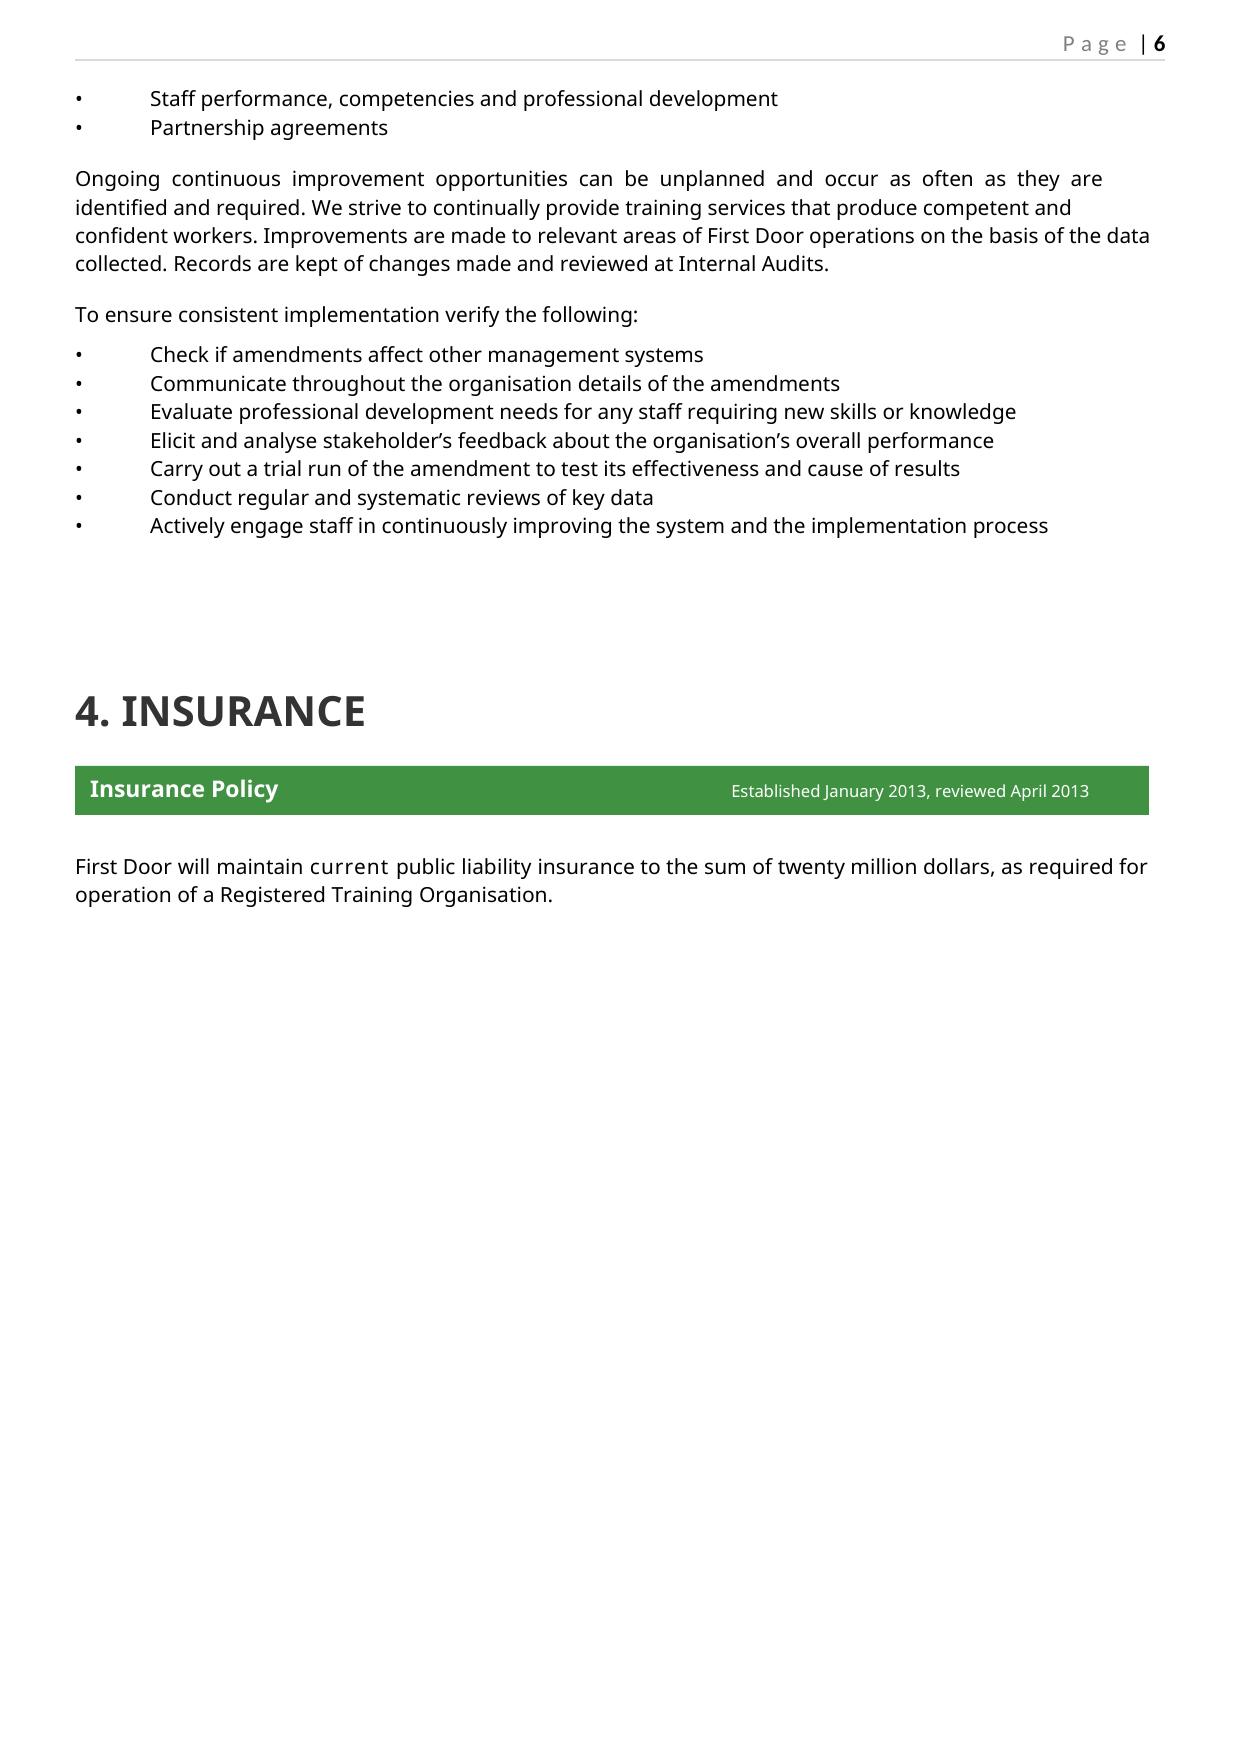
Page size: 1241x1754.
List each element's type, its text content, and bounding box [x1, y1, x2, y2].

text • Evaluate professional development needs for any staff requiring new skills or knowledge [75, 397, 1165, 426]
text First Door will maintain current public liability insurance to the sum of twenty million dollars, as required for operation of a Registered Training Organisation. [75, 852, 1165, 909]
text • Elicit and analyse stakeholder’s feedback about the organisation’s overall performance [75, 426, 1165, 454]
text • Carry out a trial run of the amendment to test its effectiveness and cause of results [75, 454, 1165, 483]
text • Check if amendments affect other management systems [75, 340, 1165, 369]
text 4. INSURANCE [75, 681, 1165, 738]
text • Staff performance, competencies and professional development [75, 84, 1165, 113]
text Ongoing continuous improvement opportunities can be unplanned and occur as often as they are identified and required. We strive to continually provide training services that produce competent and confident workers. Improvements are made to relevant areas of First Door operations on the basis of the data collected. Records are kept of changes made and reviewed at Internal Audits. [75, 164, 1165, 278]
text To ensure consistent implementation verify the following: [75, 301, 1165, 329]
text • Conduct regular and systematic reviews of key data [75, 483, 1165, 511]
text • Partnership agreements [75, 113, 1165, 141]
text • Communicate throughout the organisation details of the amendments [75, 369, 1165, 397]
text • Actively engage staff in continuously improving the system and the implementation process [75, 511, 1165, 539]
